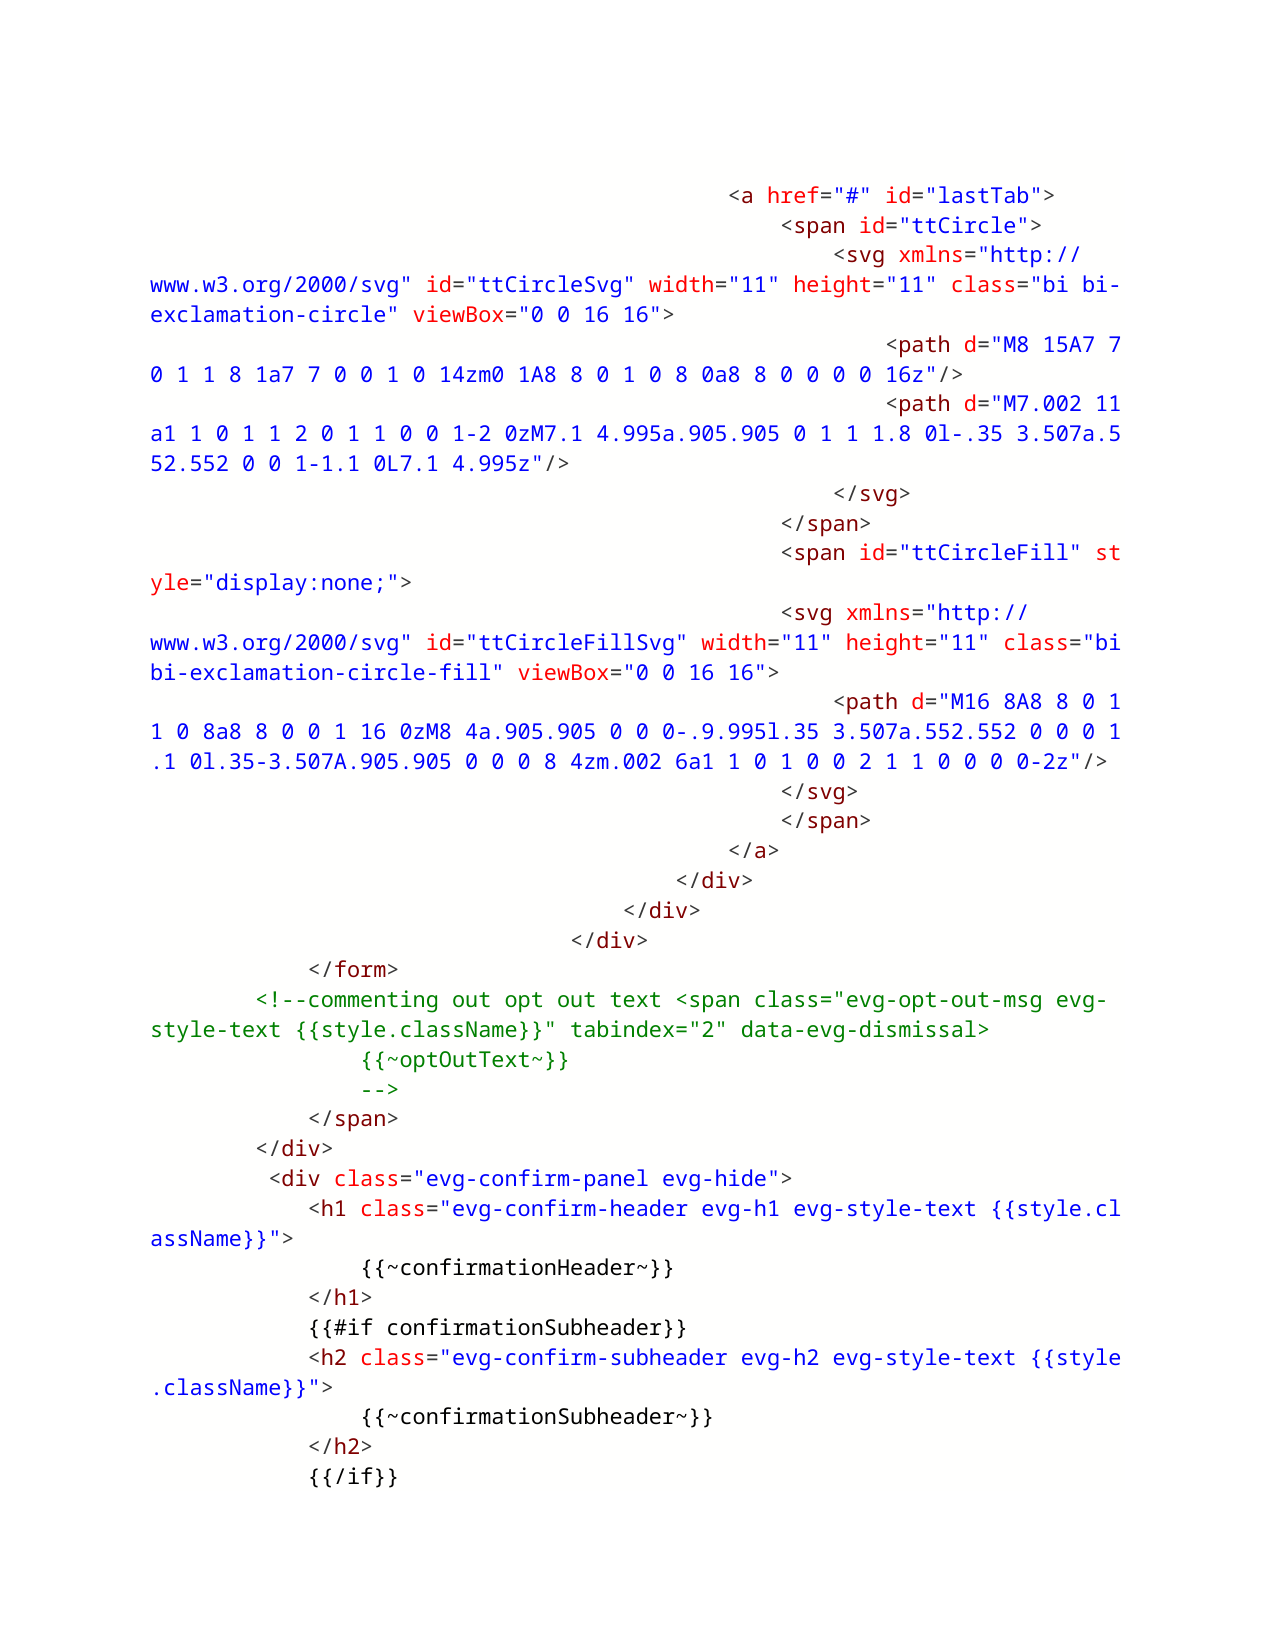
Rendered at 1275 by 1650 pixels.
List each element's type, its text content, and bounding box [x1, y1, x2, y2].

text </div> [150, 865, 1125, 895]
text <path d="M8 15A7 7 0 1 1 8 1a7 7 0 0 1 0 14zm0 1A8 8 0 1 0 8 0a8 8 0 0 0 0 16z"/> [150, 329, 1125, 388]
text </svg> [150, 776, 1125, 805]
text <path d="M7.002 11a1 1 0 1 1 2 0 1 1 0 0 1-2 0zM7.1 4.995a.905.905 0 1 1 1.8 0l-.35 3.507a.552.552 0 0 1-1.1 0L7.1 4.995z"/> [150, 388, 1125, 478]
text {{~optOutText~}} [150, 1044, 1125, 1073]
text {{#if confirmationSubheader}} [150, 1312, 1125, 1342]
text </div> [150, 924, 1125, 954]
text <a href="#" id="lastTab"> [150, 180, 1125, 209]
text <svg xmlns="http://www.w3.org/2000/svg" id="ttCircleFillSvg" width="11" height="11" class="bi bi-exclamation-circle-fill" viewBox="0 0 16 16"> [150, 597, 1125, 686]
text <!--commenting out opt out text <span class="evg-opt-out-msg evg-style-text {{style.className}}" tabindex="2" data-evg-dismissal> [150, 984, 1125, 1044]
text --> [150, 1073, 1125, 1103]
text <h2 class="evg-confirm-subheader evg-h2 evg-style-text {{style.className}}"> [150, 1342, 1125, 1401]
text </h2> [150, 1431, 1125, 1461]
text </div> [150, 1133, 1125, 1163]
text </h1> [150, 1282, 1125, 1312]
text {{~confirmationHeader~}} [150, 1252, 1125, 1282]
text </form> [150, 954, 1125, 984]
text </span> [150, 507, 1125, 537]
text <h1 class="evg-confirm-header evg-h1 evg-style-text {{style.className}}"> [150, 1193, 1125, 1252]
text </svg> [150, 478, 1125, 507]
text <span id="ttCircle"> [150, 209, 1125, 239]
text </span> [150, 805, 1125, 835]
text <svg xmlns="http://www.w3.org/2000/svg" id="ttCircleSvg" width="11" height="11" class="bi bi-exclamation-circle" viewBox="0 0 16 16"> [150, 239, 1125, 329]
text {{~confirmationSubheader~}} [150, 1401, 1125, 1431]
text </span> [150, 1103, 1125, 1133]
text <path d="M16 8A8 8 0 1 1 0 8a8 8 0 0 1 16 0zM8 4a.905.905 0 0 0-.9.995l.35 3.507a.552.552 0 0 0 1.1 0l.35-3.507A.905.905 0 0 0 8 4zm.002 6a1 1 0 1 0 0 2 1 1 0 0 0 0-2z"/> [150, 686, 1125, 776]
text <span id="ttCircleFill" style="display:none;"> [150, 537, 1125, 597]
text </a> [150, 835, 1125, 865]
text <div class="evg-confirm-panel evg-hide"> [150, 1163, 1125, 1193]
text </div> [150, 895, 1125, 924]
text {{/if}} [150, 1461, 1125, 1491]
